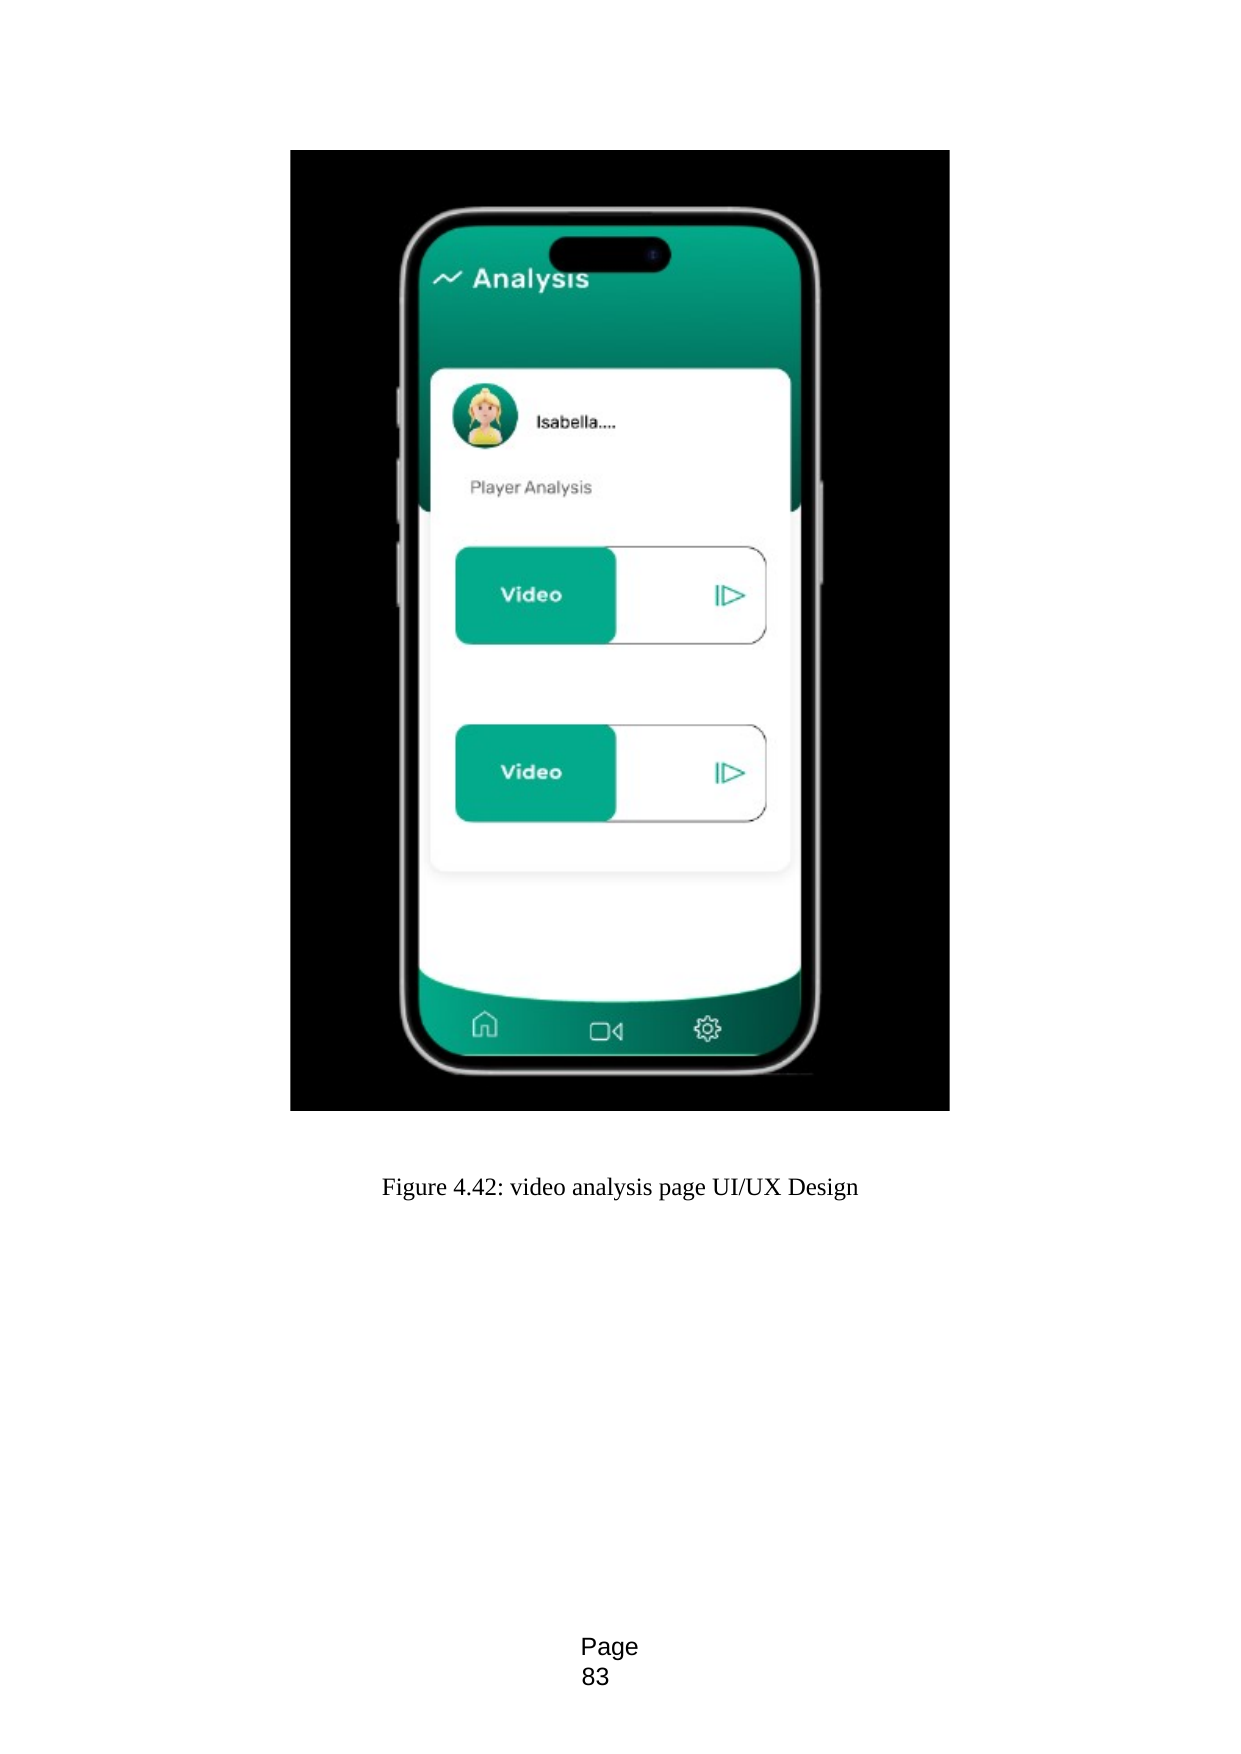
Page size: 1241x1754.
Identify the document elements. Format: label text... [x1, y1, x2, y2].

text Figure 4.42: video analysis page UI/UX Design [150, 1172, 1090, 1201]
picture [290, 150, 950, 1111]
